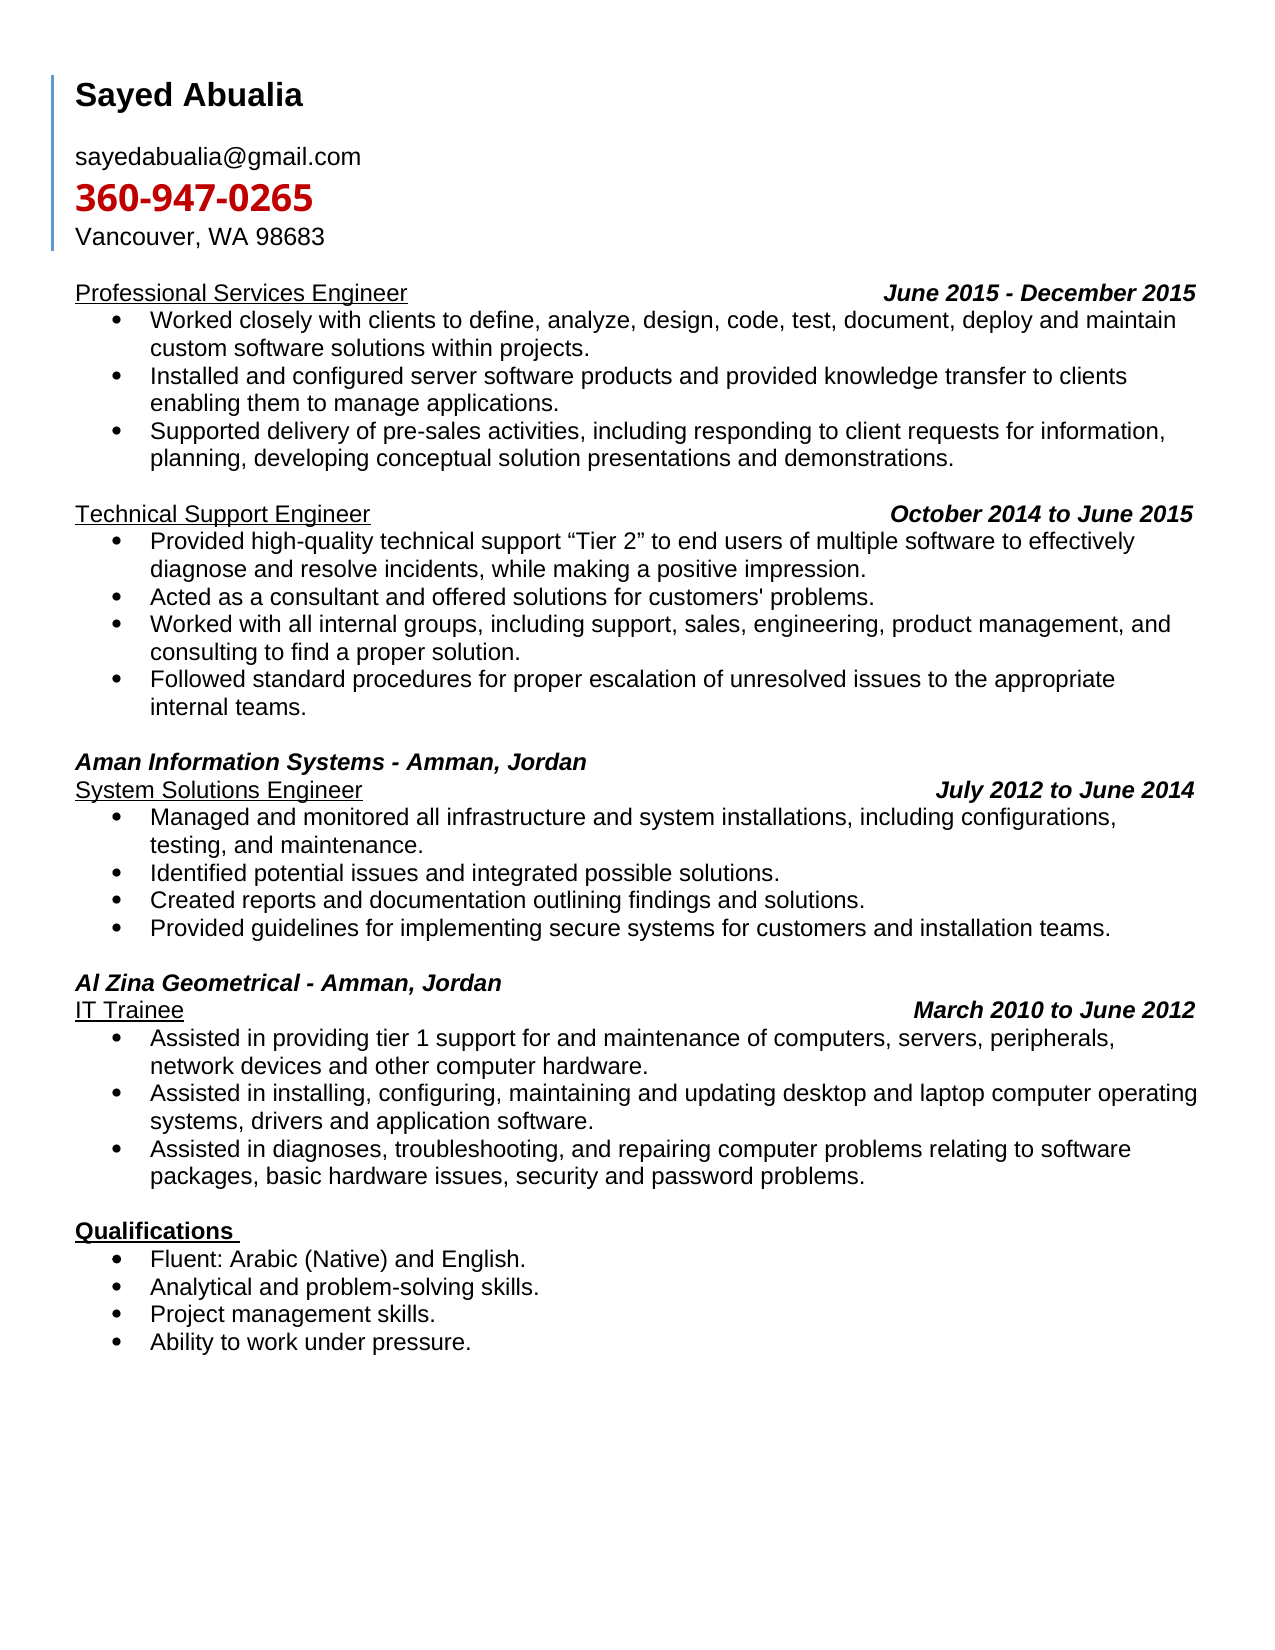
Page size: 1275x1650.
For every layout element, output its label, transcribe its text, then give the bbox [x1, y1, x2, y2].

list Managed and monitored all infrastructure and system installations, including configurations, testing, and maintenance. [112, 803, 1200, 858]
text Aman Information Systems - Amman, Jordan [75, 748, 1200, 776]
list Installed and configured server software products and provided knowledge transfer to clients enabling them to manage applications. [112, 362, 1200, 417]
list Created reports and documentation outlining findings and solutions. [112, 886, 1200, 914]
list Acted as a consultant and offered solutions for customers' problems. [112, 582, 1200, 610]
text IT Trainee March 2010 to June 2012 [75, 996, 1200, 1024]
list Provided guidelines for implementing secure systems for customers and installation teams. [112, 914, 1200, 941]
text Professional Services Engineer June 2015 - December 2015 [75, 279, 1200, 306]
list Followed standard procedures for proper escalation of unresolved issues to the appropriate internal teams. [112, 665, 1200, 720]
list Worked closely with clients to define, analyze, design, code, test, document, deploy and maintain custom software solutions within projects. [112, 306, 1200, 362]
list Assisted in providing tier 1 support for and maintenance of computers, servers, peripherals, network devices and other computer hardware. [112, 1024, 1200, 1079]
list Fluent: Arabic (Native) and English. [112, 1245, 1200, 1272]
list Worked with all internal groups, including support, sales, engineering, product management, and consulting to find a proper solution. [112, 610, 1200, 665]
text Qualifications [75, 1217, 1200, 1245]
list Ability to work under pressure. [112, 1328, 1200, 1355]
list Provided high-quality technical support “Tier 2” to end users of multiple software to effectively diagnose and resolve incidents, while making a positive impression. [112, 527, 1200, 582]
list Analytical and problem-solving skills. [112, 1272, 1200, 1300]
list Project management skills. [112, 1300, 1200, 1328]
text Technical Support Engineer October 2014 to June 2015 [75, 499, 1200, 527]
list Supported delivery of pre-sales activities, including responding to client requests for information, planning, developing conceptual solution presentations and demonstrations. [112, 417, 1200, 472]
text Al Zina Geometrical - Amman, Jordan [75, 969, 1200, 996]
list Assisted in installing, configuring, maintaining and updating desktop and laptop computer operating systems, drivers and application software. [112, 1079, 1200, 1134]
list Assisted in diagnoses, troubleshooting, and repairing computer problems relating to software packages, basic hardware issues, security and password problems. [112, 1134, 1200, 1190]
text System Solutions Engineer July 2012 to June 2014 [75, 776, 1200, 803]
list Identified potential issues and integrated possible solutions. [112, 858, 1200, 886]
